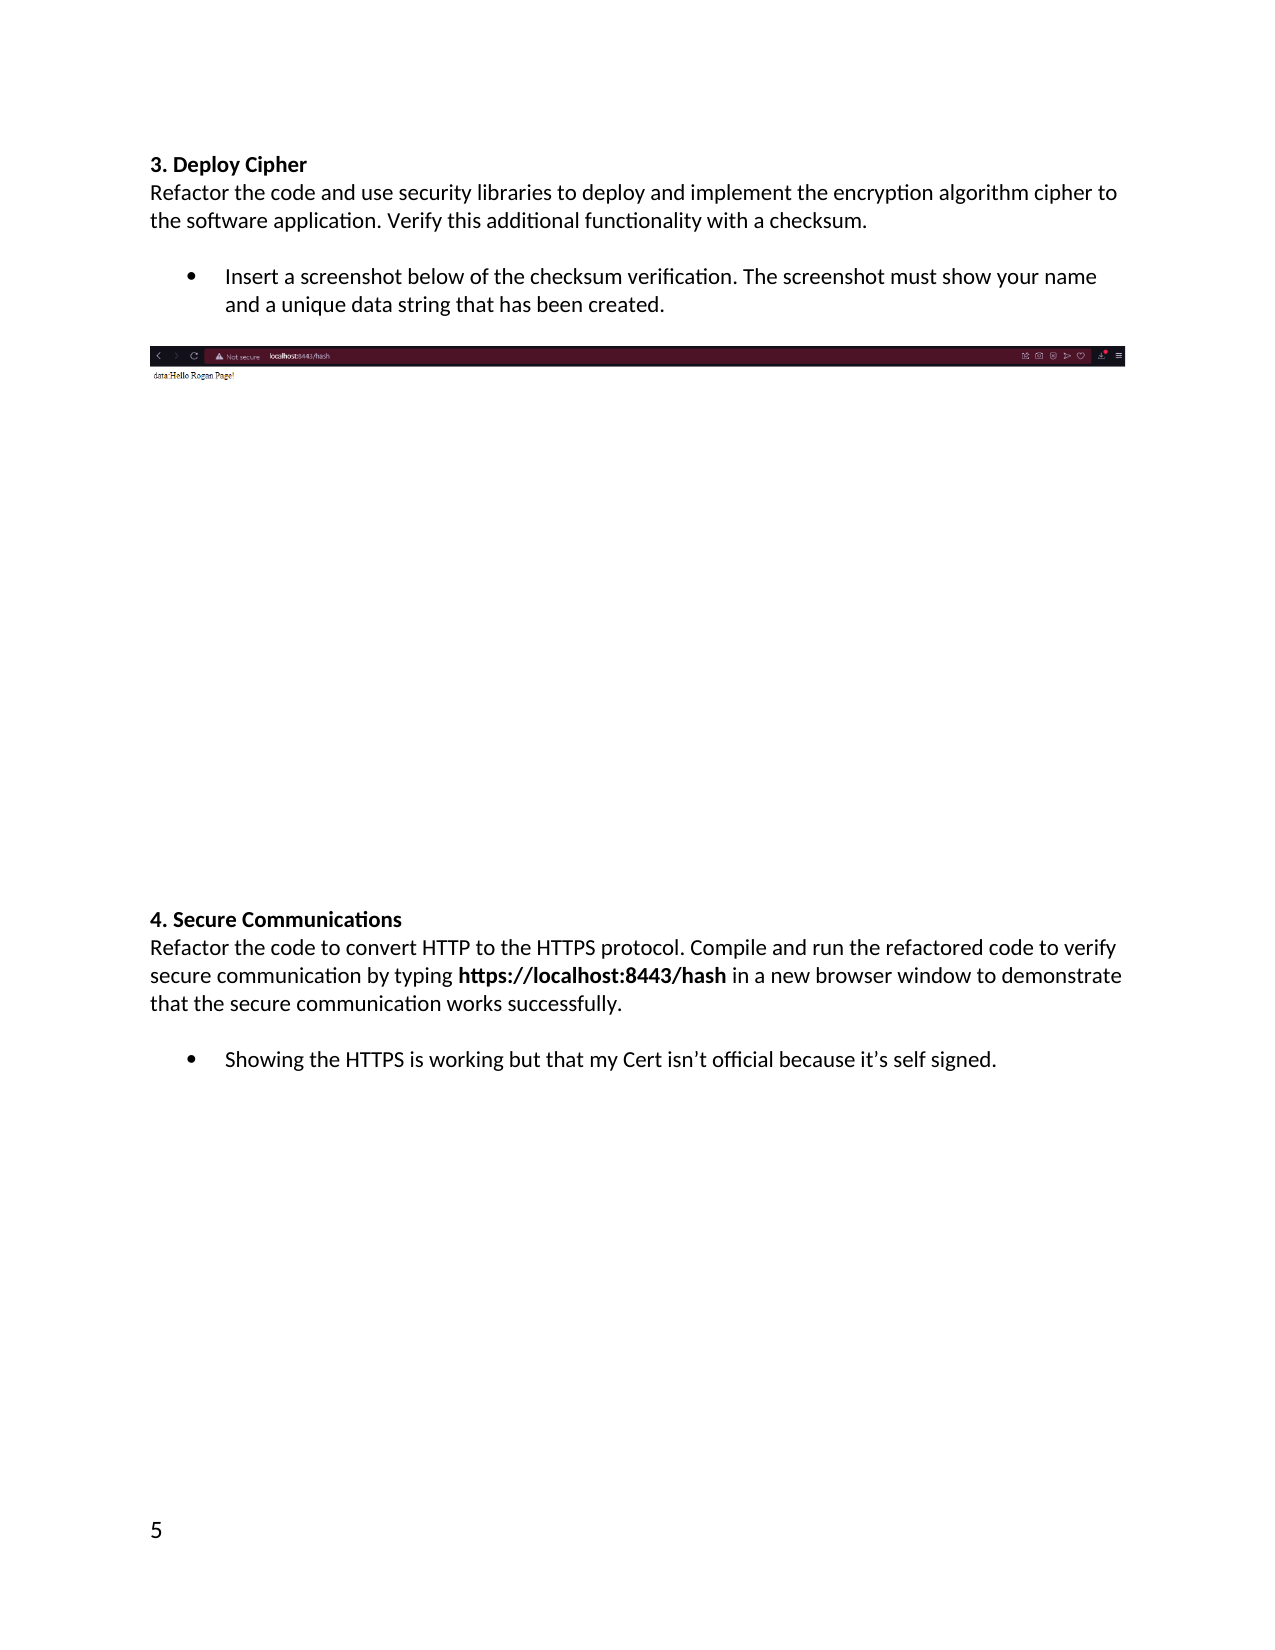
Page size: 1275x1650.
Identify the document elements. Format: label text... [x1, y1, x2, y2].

subtitle 3. Deploy Cipher [150, 150, 1125, 178]
text Refactor the code to convert HTTP to the HTTPS protocol. Compile and run the refactored code to verify secure communication by typing https://localhost:8443/hash in a new browser window to demonstrate that the secure communication works successfully. [150, 933, 1125, 1017]
list Insert a screenshot below of the checksum verification. The screenshot must show your name and a unique data string that has been created. [187, 262, 1125, 318]
subtitle 4. Secure Communications [150, 905, 1125, 933]
list Showing the HTTPS is working but that my Cert isn’t official because it’s self signed. [187, 1046, 1125, 1073]
text Refactor the code and use security libraries to deploy and implement the encryption algorithm cipher to the software application. Verify this additional functionality with a checksum. [150, 178, 1125, 234]
picture [150, 346, 1125, 878]
